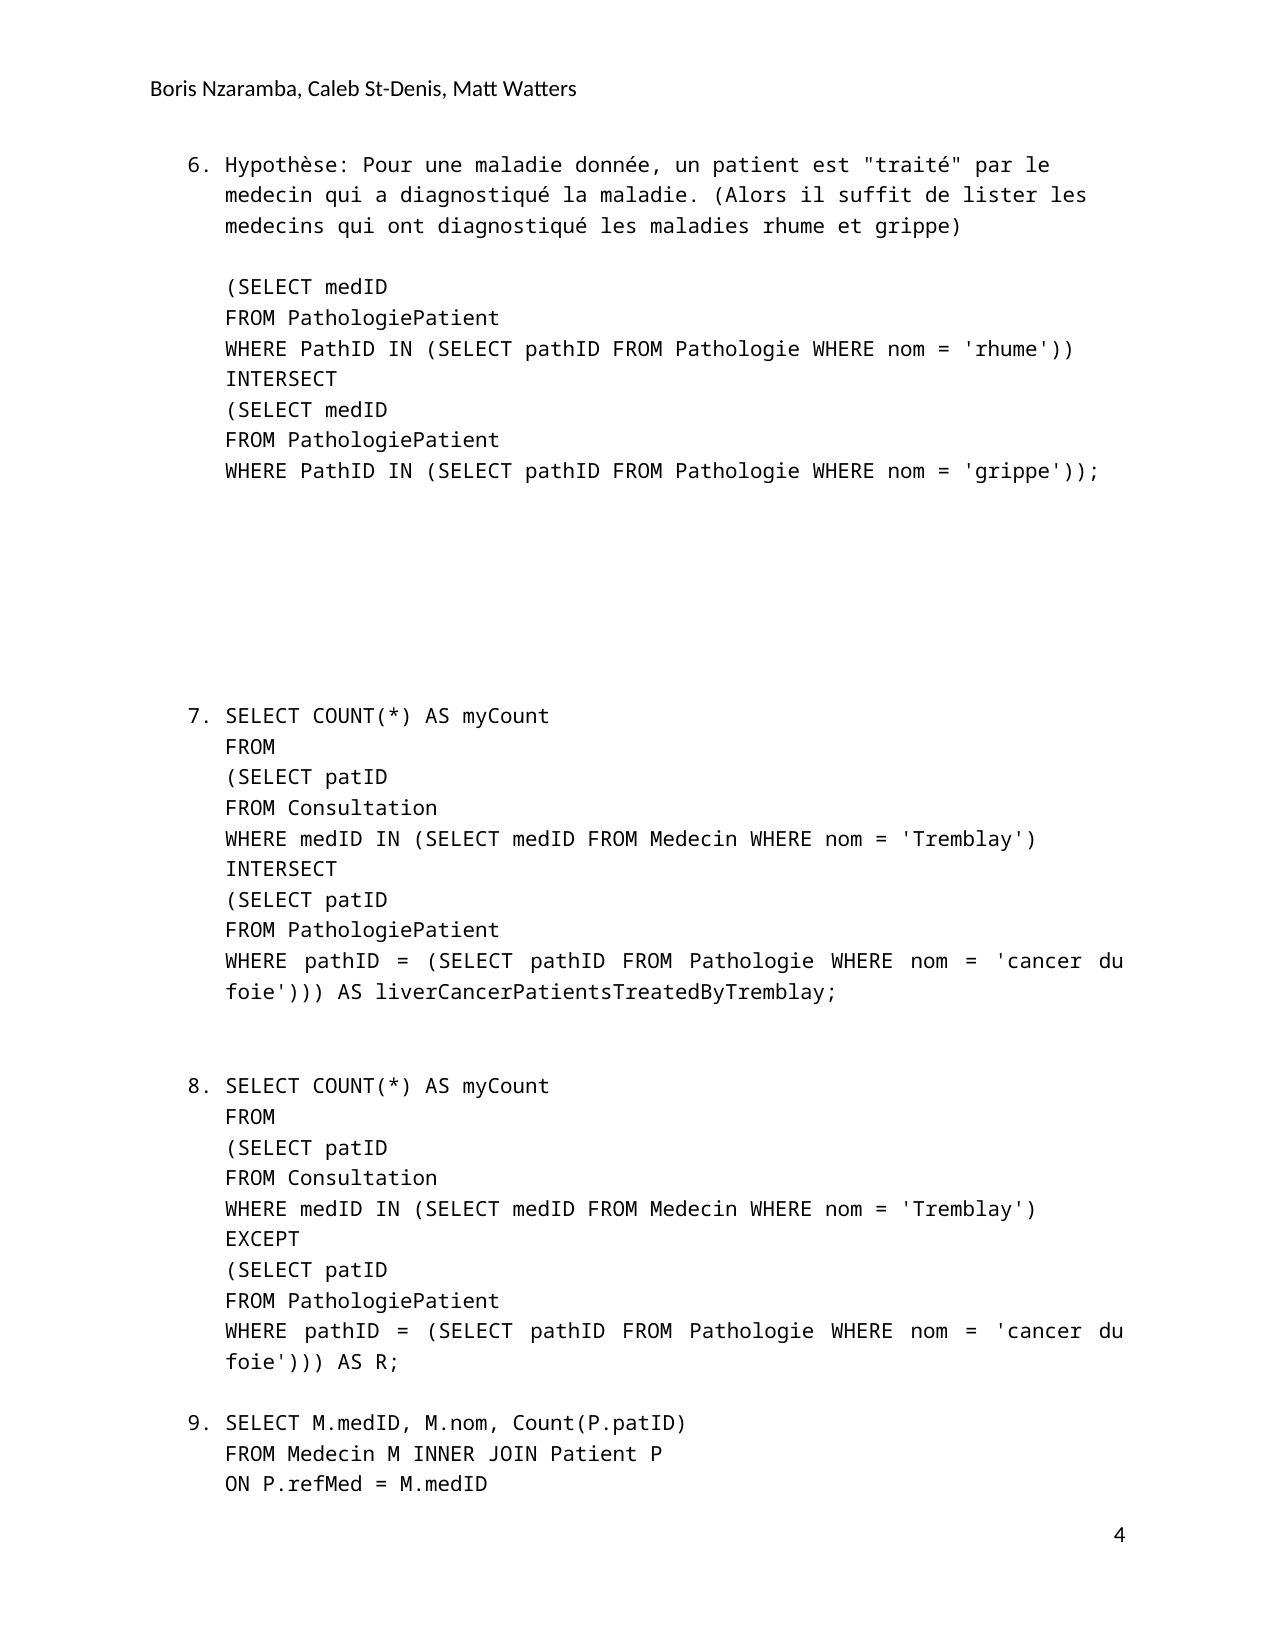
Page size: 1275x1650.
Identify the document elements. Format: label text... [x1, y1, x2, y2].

list FROM Consultation [225, 793, 1125, 822]
list WHERE pathID = (SELECT pathID FROM Pathologie WHERE nom = 'cancer du foie'))) AS liverCancerPatientsTreatedByTremblay; [225, 946, 1125, 1005]
list (SELECT medID [225, 395, 1125, 423]
list FROM PathologiePatient [225, 426, 1125, 454]
list (SELECT patID [225, 1133, 1125, 1161]
list WHERE PathID IN (SELECT pathID FROM Pathologie WHERE nom = 'rhume')) [225, 334, 1125, 362]
list (SELECT patID [225, 762, 1125, 791]
list INTERSECT [225, 854, 1125, 883]
list (SELECT patID [225, 885, 1125, 913]
list (SELECT medID [225, 272, 1125, 301]
list SELECT M.medID, M.nom, Count(P.patID) [187, 1408, 1125, 1437]
list FROM Medecin M INNER JOIN Patient P [225, 1439, 1125, 1467]
list WHERE medID IN (SELECT medID FROM Medecin WHERE nom = 'Tremblay') [225, 1194, 1125, 1222]
list ON P.refMed = M.medID [225, 1469, 1125, 1498]
list WHERE medID IN (SELECT medID FROM Medecin WHERE nom = 'Tremblay') [225, 824, 1125, 852]
list FROM [225, 732, 1125, 760]
list EXCEPT [225, 1224, 1125, 1253]
list WHERE PathID IN (SELECT pathID FROM Pathologie WHERE nom = 'grippe')); [225, 456, 1125, 485]
list FROM PathologiePatient [225, 1286, 1125, 1314]
list Hypothèse: Pour une maladie donnée, un patient est "traité" par le medecin qui a diagnostiqué la maladie. (Alors il suffit de lister les medecins qui ont diagnostiqué les maladies rhume et grippe) [187, 150, 1125, 240]
list FROM [225, 1102, 1125, 1131]
list FROM PathologiePatient [225, 916, 1125, 944]
list FROM PathologiePatient [225, 303, 1125, 332]
list (SELECT patID [225, 1255, 1125, 1284]
list SELECT COUNT(*) AS myCount [187, 1071, 1125, 1100]
list FROM Consultation [225, 1163, 1125, 1192]
list WHERE pathID = (SELECT pathID FROM Pathologie WHERE nom = 'cancer du foie'))) AS R; [225, 1316, 1125, 1376]
list SELECT COUNT(*) AS myCount [187, 701, 1125, 730]
list INTERSECT [225, 364, 1125, 393]
